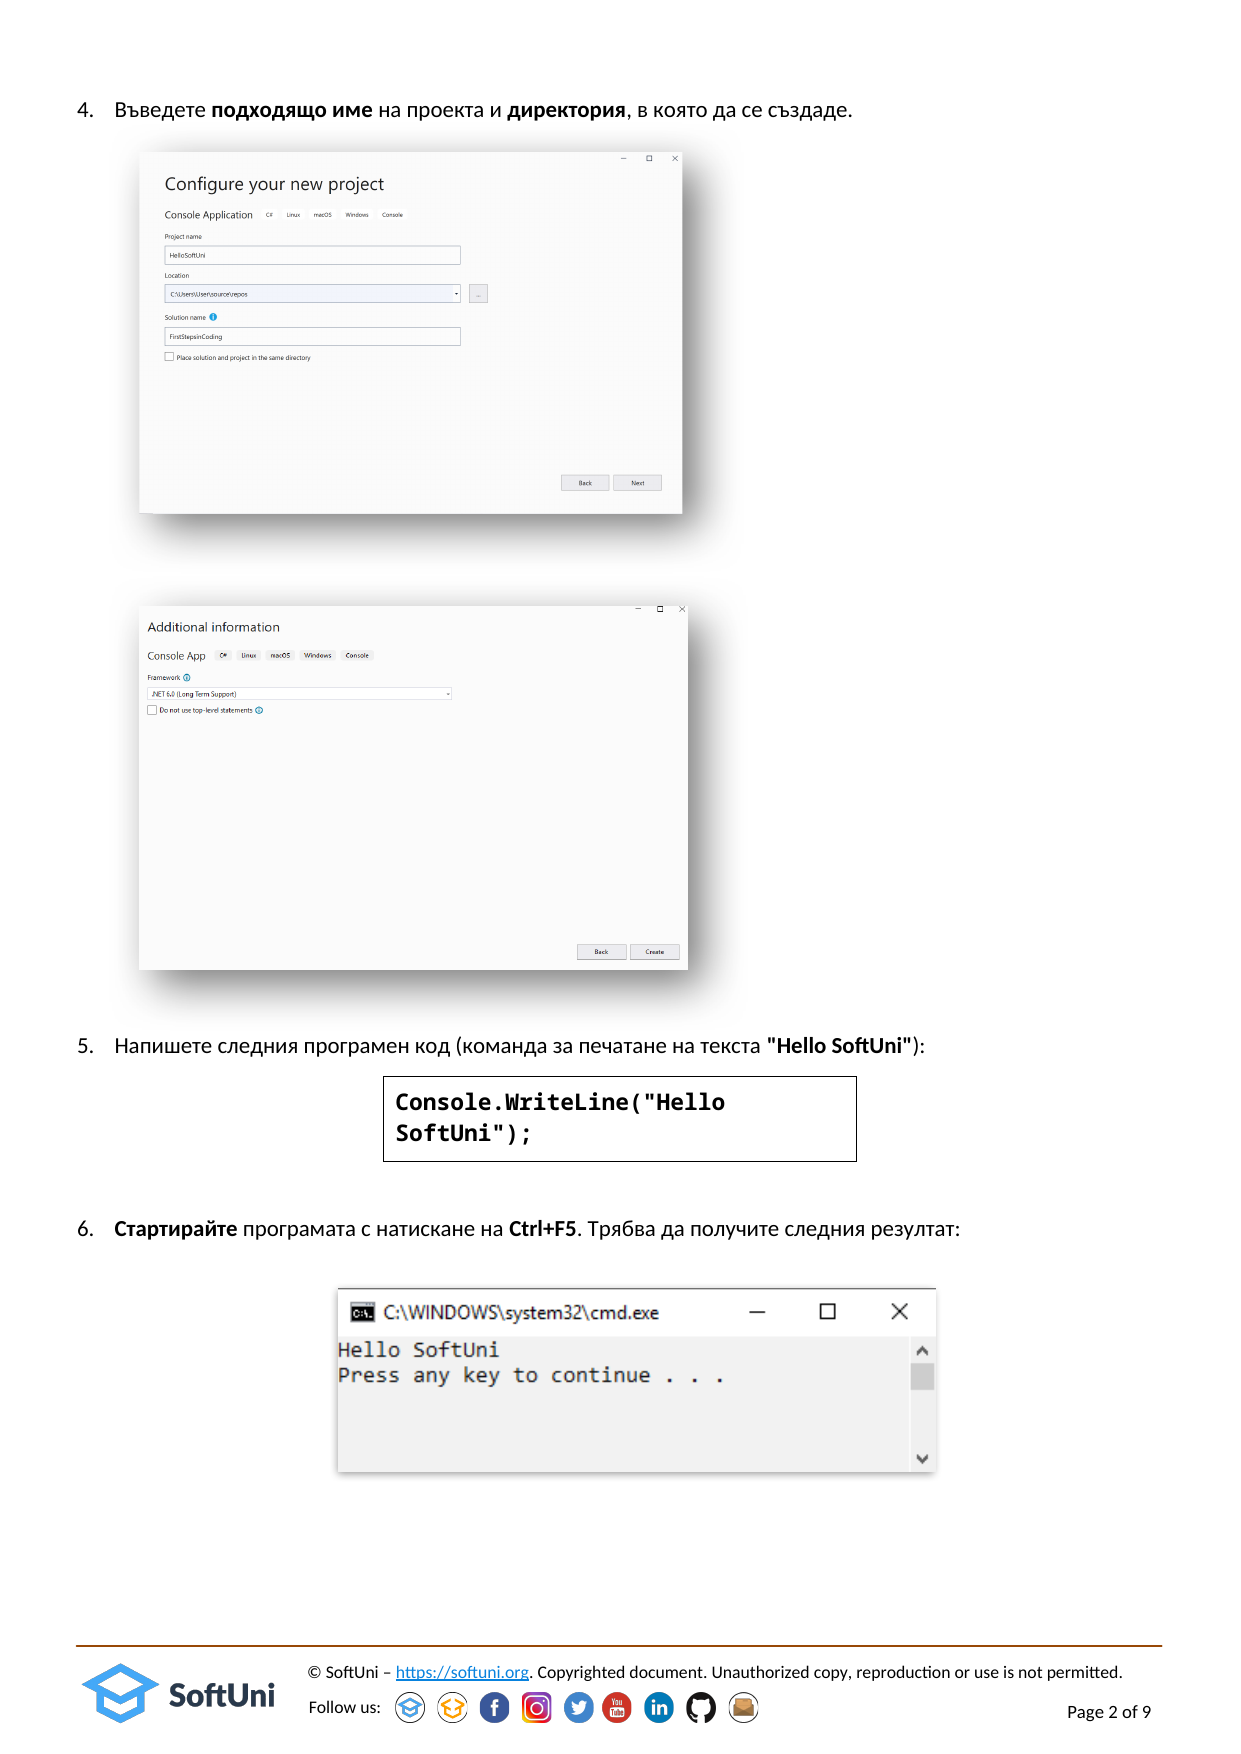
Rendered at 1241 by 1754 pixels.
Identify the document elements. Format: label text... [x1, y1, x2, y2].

picture [644, 1692, 653, 1701]
picture [522, 1692, 552, 1723]
picture [658, 1705, 667, 1714]
table_header Console.WriteLine("Hello SoftUni"); [384, 1077, 856, 1161]
picture [139, 606, 688, 970]
picture [644, 1714, 653, 1723]
picture [75, 1658, 281, 1729]
picture [728, 1692, 759, 1723]
picture [338, 1288, 936, 1472]
list Стартирайте програмата с натискане на Ctrl+F5. Трябва да получите следния резултат: [77, 1214, 1163, 1243]
picture [602, 1692, 632, 1723]
picture [564, 1692, 594, 1723]
picture [665, 1714, 674, 1723]
picture [665, 1692, 674, 1701]
list Напишете следния програмен код (команда за печатане на текста "Hello SoftUni"): [77, 1031, 1163, 1059]
picture [139, 152, 683, 514]
picture [686, 1692, 716, 1723]
picture [395, 1692, 425, 1723]
picture [479, 1692, 510, 1723]
picture [437, 1692, 468, 1723]
